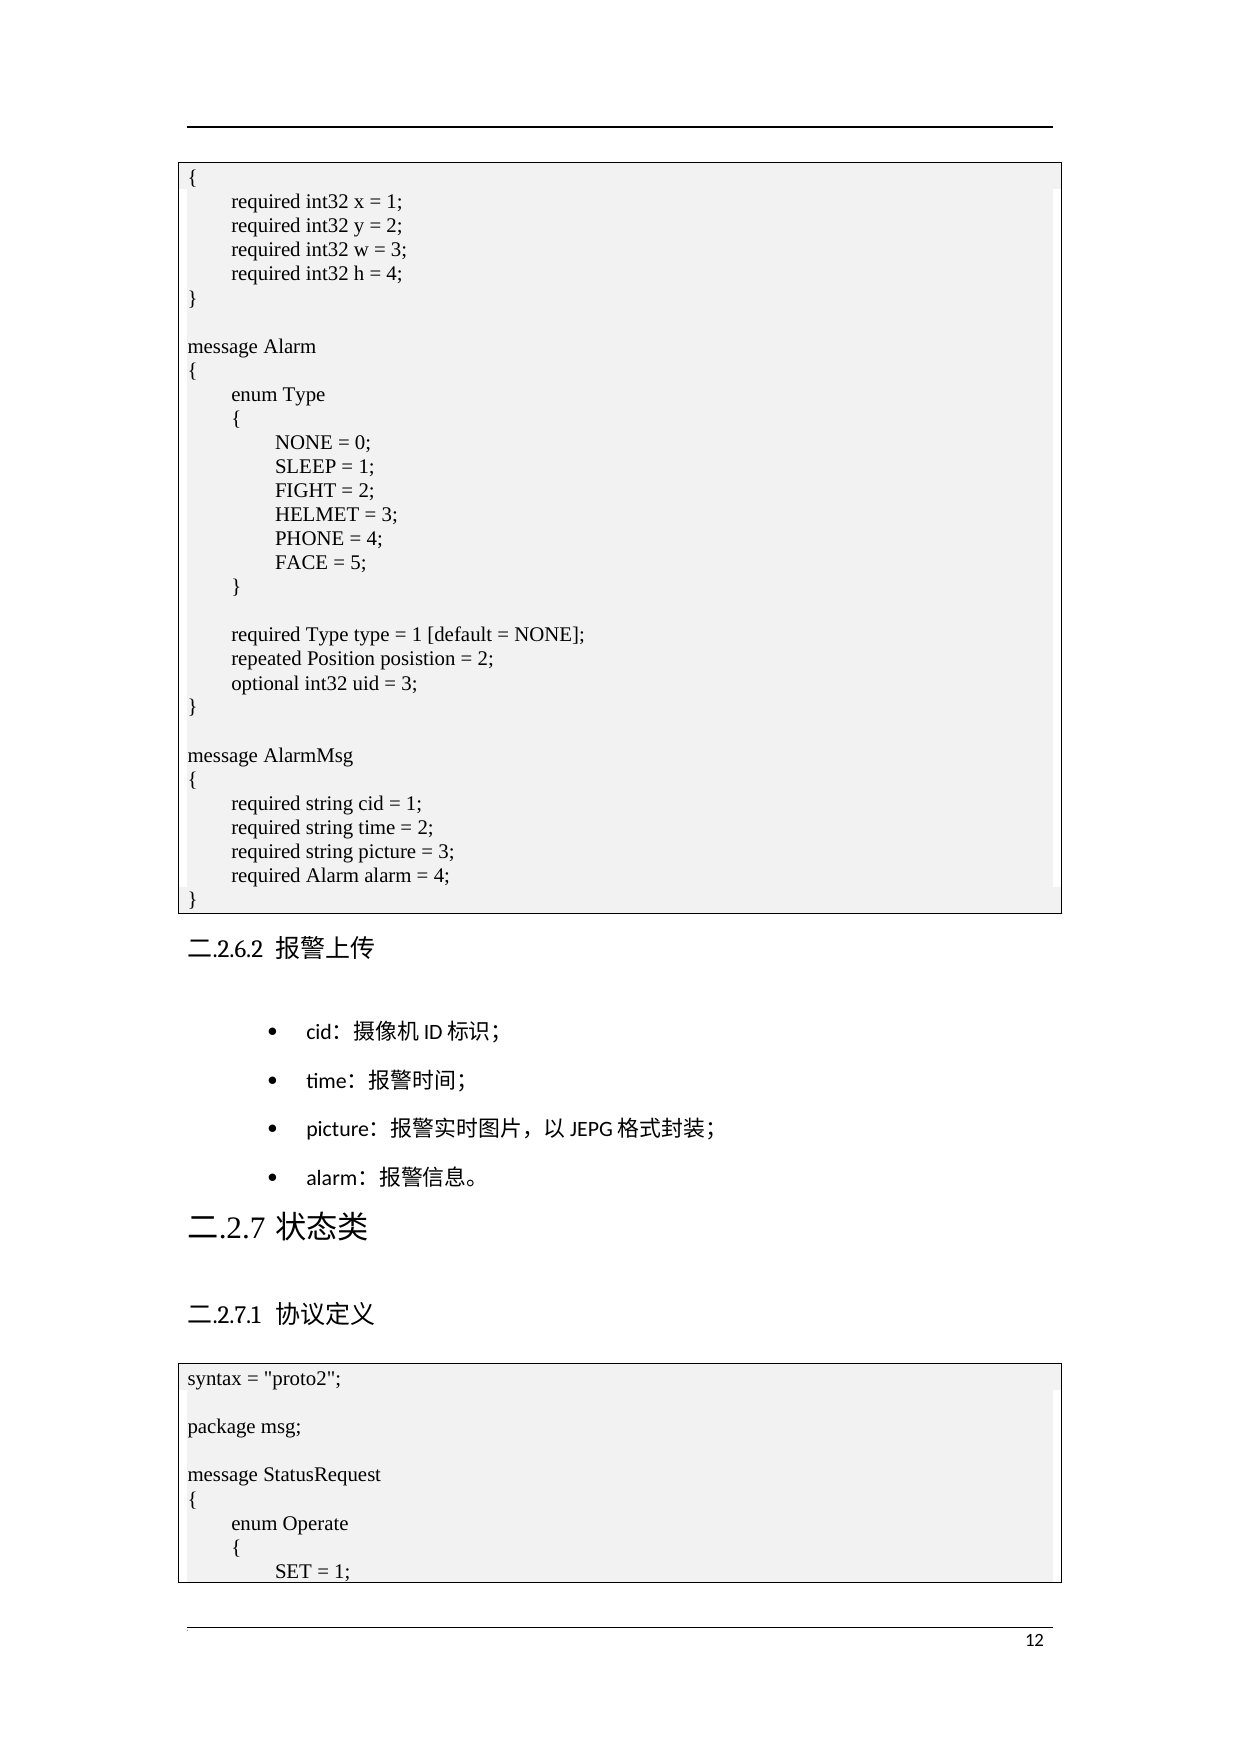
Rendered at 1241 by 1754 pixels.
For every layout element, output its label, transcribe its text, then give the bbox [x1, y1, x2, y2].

text required int32 y = 2; [187, 213, 1053, 237]
text syntax = "proto2"; [179, 1364, 1061, 1390]
text FACE = 5; [187, 550, 1053, 574]
text { [187, 1534, 1053, 1559]
subtitle 协议定义 [187, 1280, 1053, 1345]
text required Alarm alarm = 4; [187, 863, 1053, 884]
text enum Type [187, 382, 1053, 406]
text required string picture = 3; [187, 839, 1053, 863]
text { [187, 767, 1053, 791]
text required int32 x = 1; [187, 189, 1053, 213]
text required int32 h = 4; [187, 261, 1053, 285]
text NONE = 0; [187, 430, 1053, 454]
text { [187, 1486, 1053, 1511]
text repeated Position posistion = 2; [187, 646, 1053, 670]
text enum Operate [187, 1511, 1053, 1534]
text SLEEP = 1; [187, 454, 1053, 478]
list cid：摄像机ID标识； [268, 1013, 1053, 1046]
text message Alarm [187, 333, 1053, 358]
subtitle 状态类 [187, 1192, 1053, 1257]
text { [187, 358, 1053, 382]
text } [179, 884, 1061, 913]
text SET = 1; [187, 1559, 1053, 1582]
text } [187, 285, 1053, 309]
list picture：报警实时图片，以JEPG格式封装； [268, 1111, 1053, 1143]
text PHONE = 4; [187, 526, 1053, 550]
text message StatusRequest [187, 1462, 1053, 1486]
text } [187, 574, 1053, 598]
text package msg; [187, 1414, 1053, 1438]
text { [179, 163, 1061, 189]
text required string cid = 1; [187, 791, 1053, 815]
text HELMET = 3; [187, 502, 1053, 526]
text FIGHT = 2; [187, 478, 1053, 502]
text required Type type = 1 [default = NONE]; [187, 622, 1053, 646]
subtitle 报警上传 [187, 914, 1053, 979]
text optional int32 uid = 3; [187, 670, 1053, 694]
text message AlarmMsg [187, 743, 1053, 767]
list time：报警时间； [268, 1062, 1053, 1095]
list alarm：报警信息。 [268, 1160, 1053, 1192]
text required int32 w = 3; [187, 237, 1053, 261]
text required string time = 2; [187, 815, 1053, 839]
text } [187, 694, 1053, 718]
text { [187, 406, 1053, 430]
